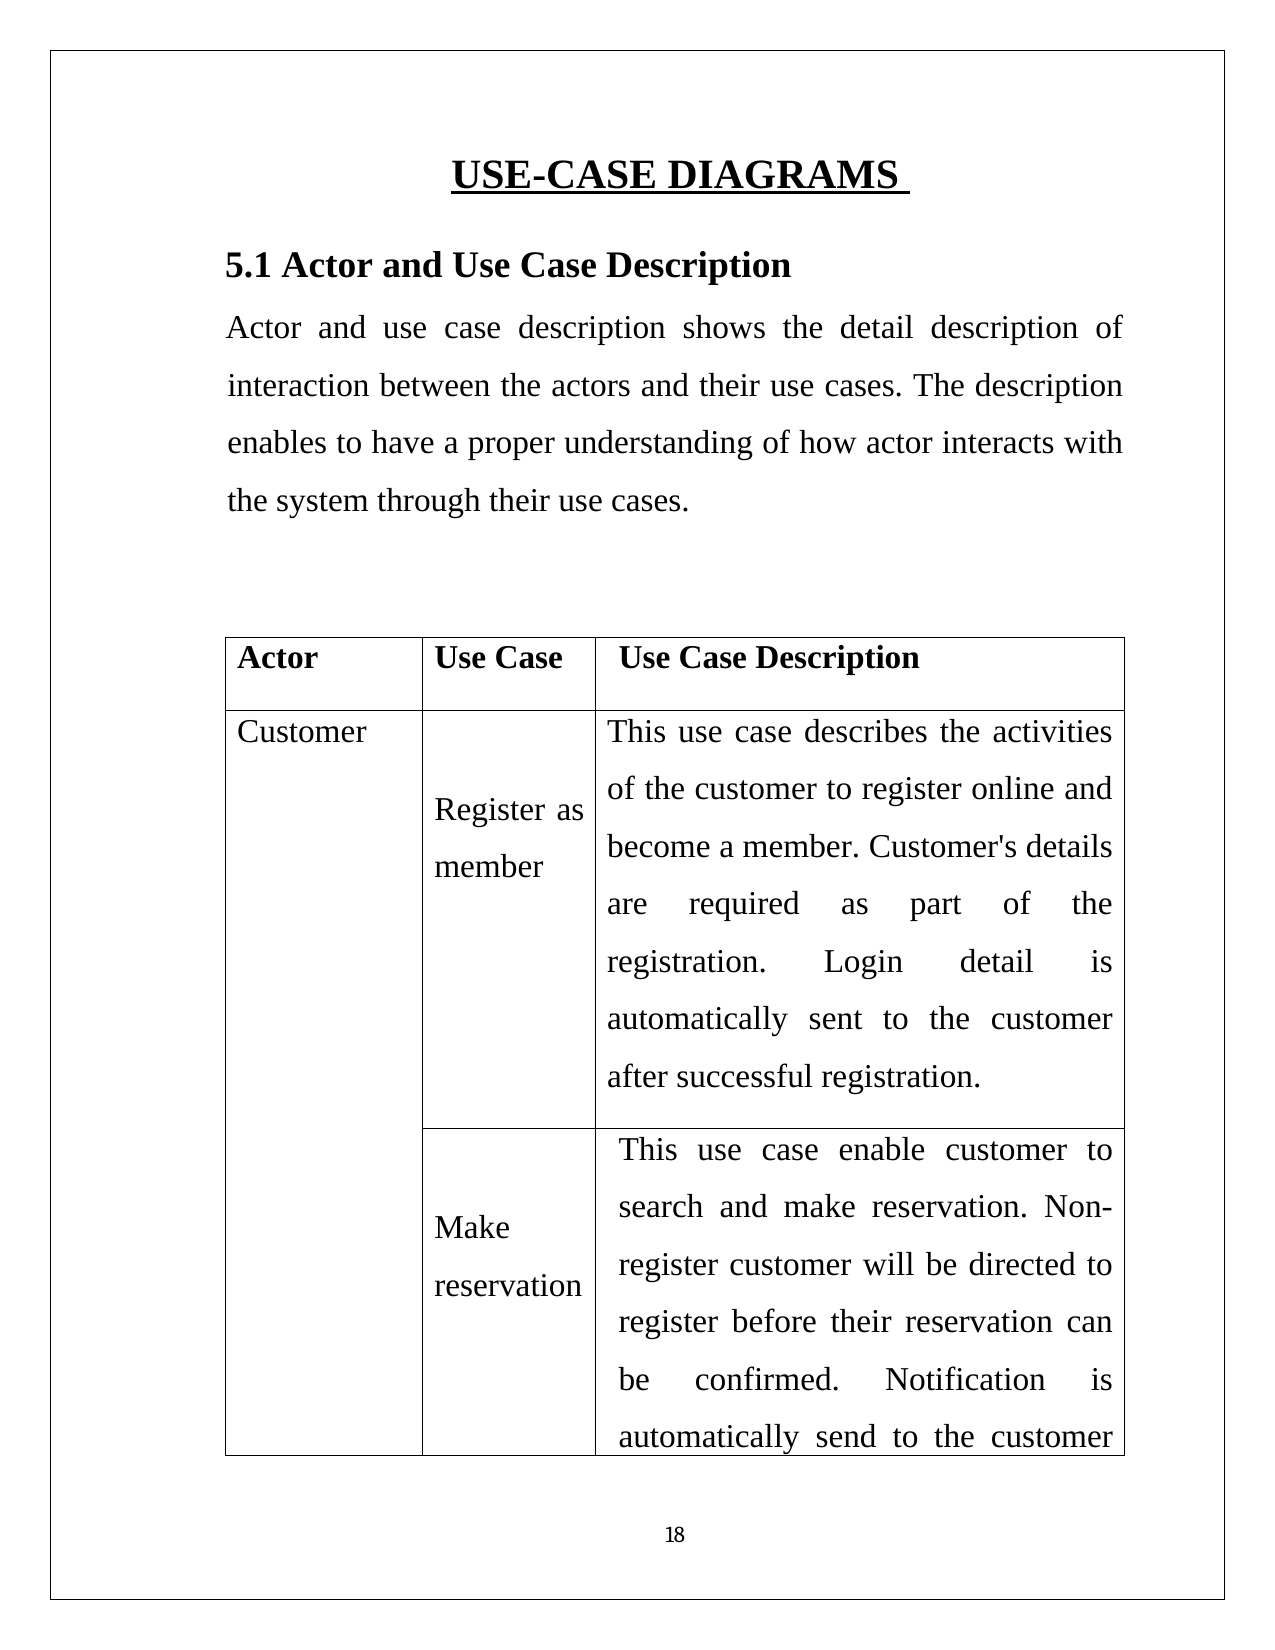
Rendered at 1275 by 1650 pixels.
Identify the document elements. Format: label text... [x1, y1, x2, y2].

table_cell Customer [226, 711, 422, 1455]
subtitle 5.1 Actor and Use Case Description [225, 243, 1125, 286]
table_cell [596, 1129, 1124, 1455]
table_cell Make reservation [423, 1129, 595, 1455]
table_header Use Case [423, 638, 595, 710]
table_header Actor [226, 638, 422, 710]
table_header Use Case Description [596, 638, 1124, 710]
text USE-CASE DIAGRAMS [225, 150, 1125, 198]
table_cell This use case describes the activities of the customer to register online and become a member. Customer's details are required as part of the registration. Login detail is automatically sent to the customer after successful registration. [596, 711, 1124, 1128]
table_cell Register as member [423, 711, 595, 1128]
text Actor and use case description shows the detail description of interaction between the actors and their use cases. The description enables to have a proper understanding of how actor interacts with the system through their use cases. [225, 307, 1124, 518]
